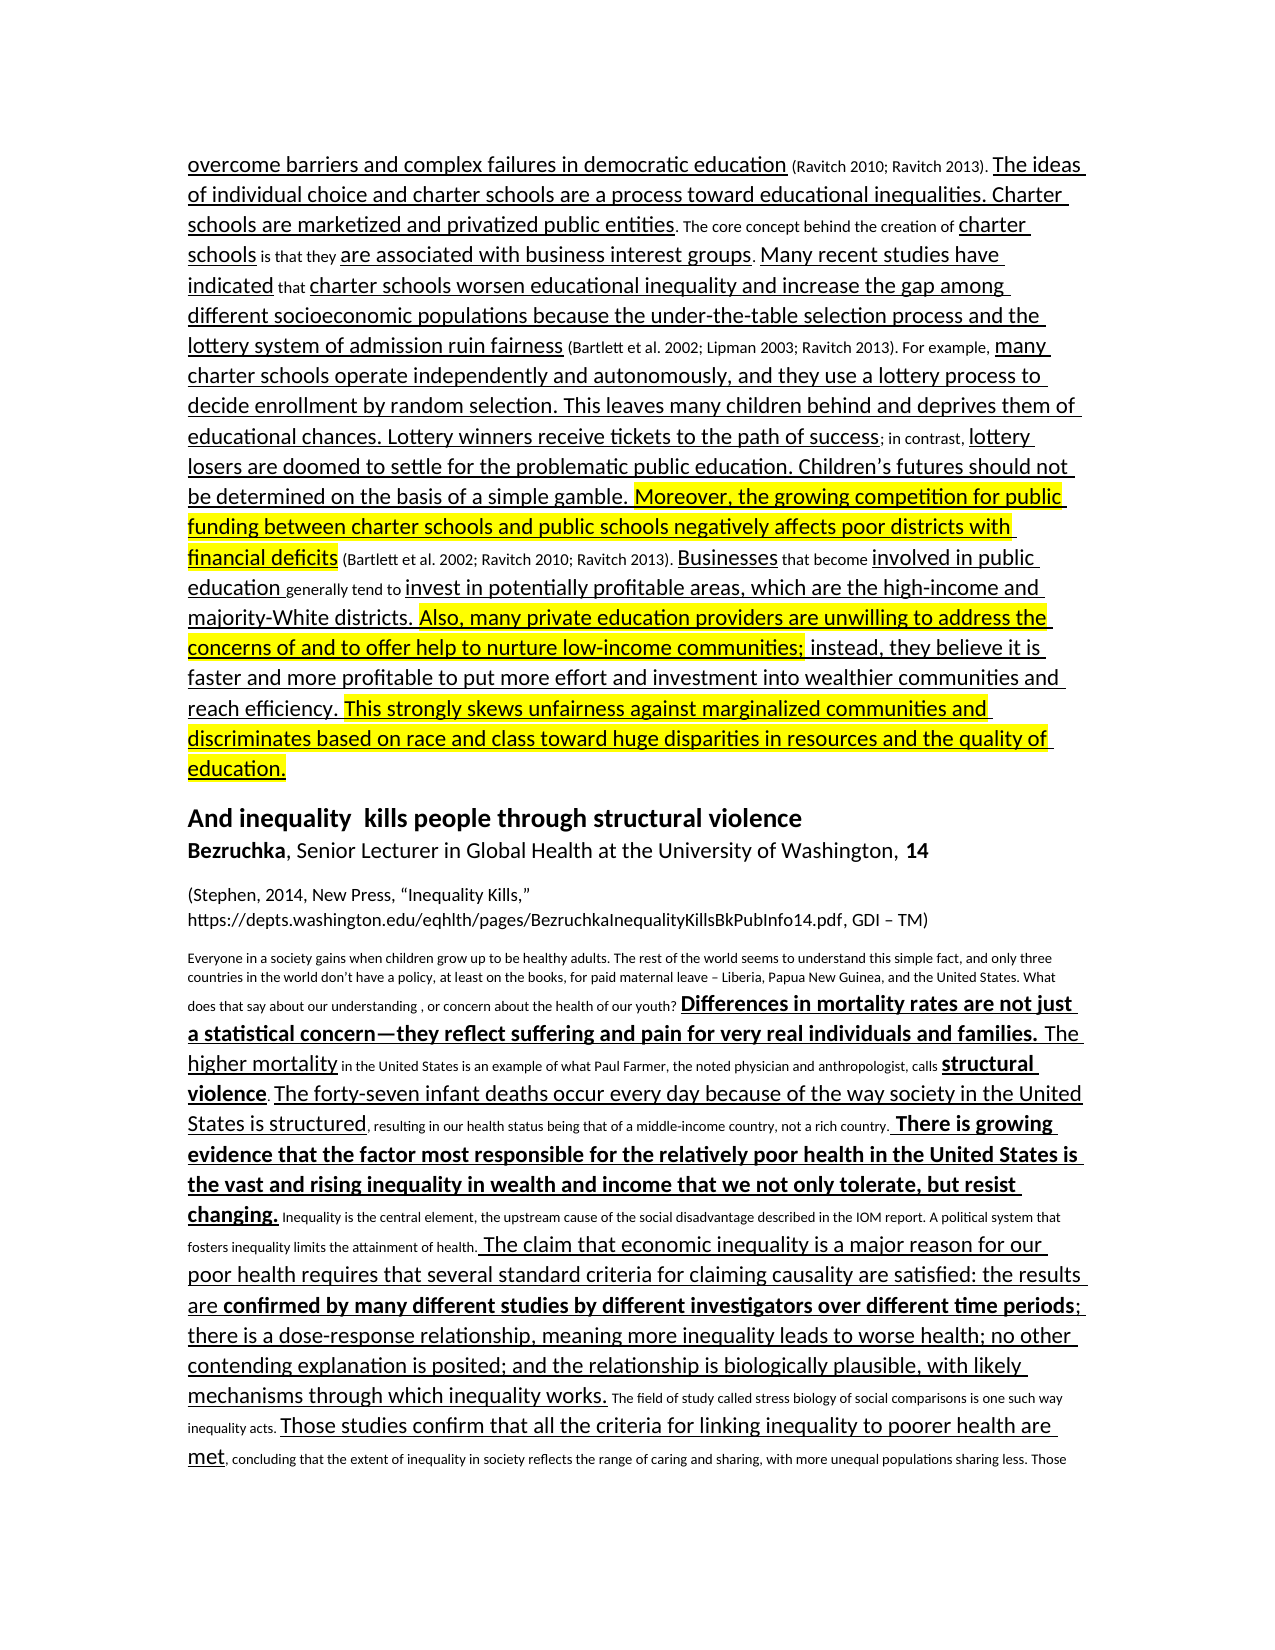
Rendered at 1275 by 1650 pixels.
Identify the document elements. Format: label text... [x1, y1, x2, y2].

text (Stephen, 2014, New Press, “Inequality Kills,” https://depts.washington.edu/eqhlth/pages/BezruchkaInequalityKillsBkPubInfo14.pdf, GDI – TM) [187, 883, 1087, 931]
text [187, 150, 1087, 782]
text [187, 1286, 1087, 1470]
text Bezruchka, Senior Lecturer in Global Health at the University of Washington, 14 [187, 837, 1087, 865]
subtitle And inequality kills people through structural violence [187, 801, 1087, 834]
